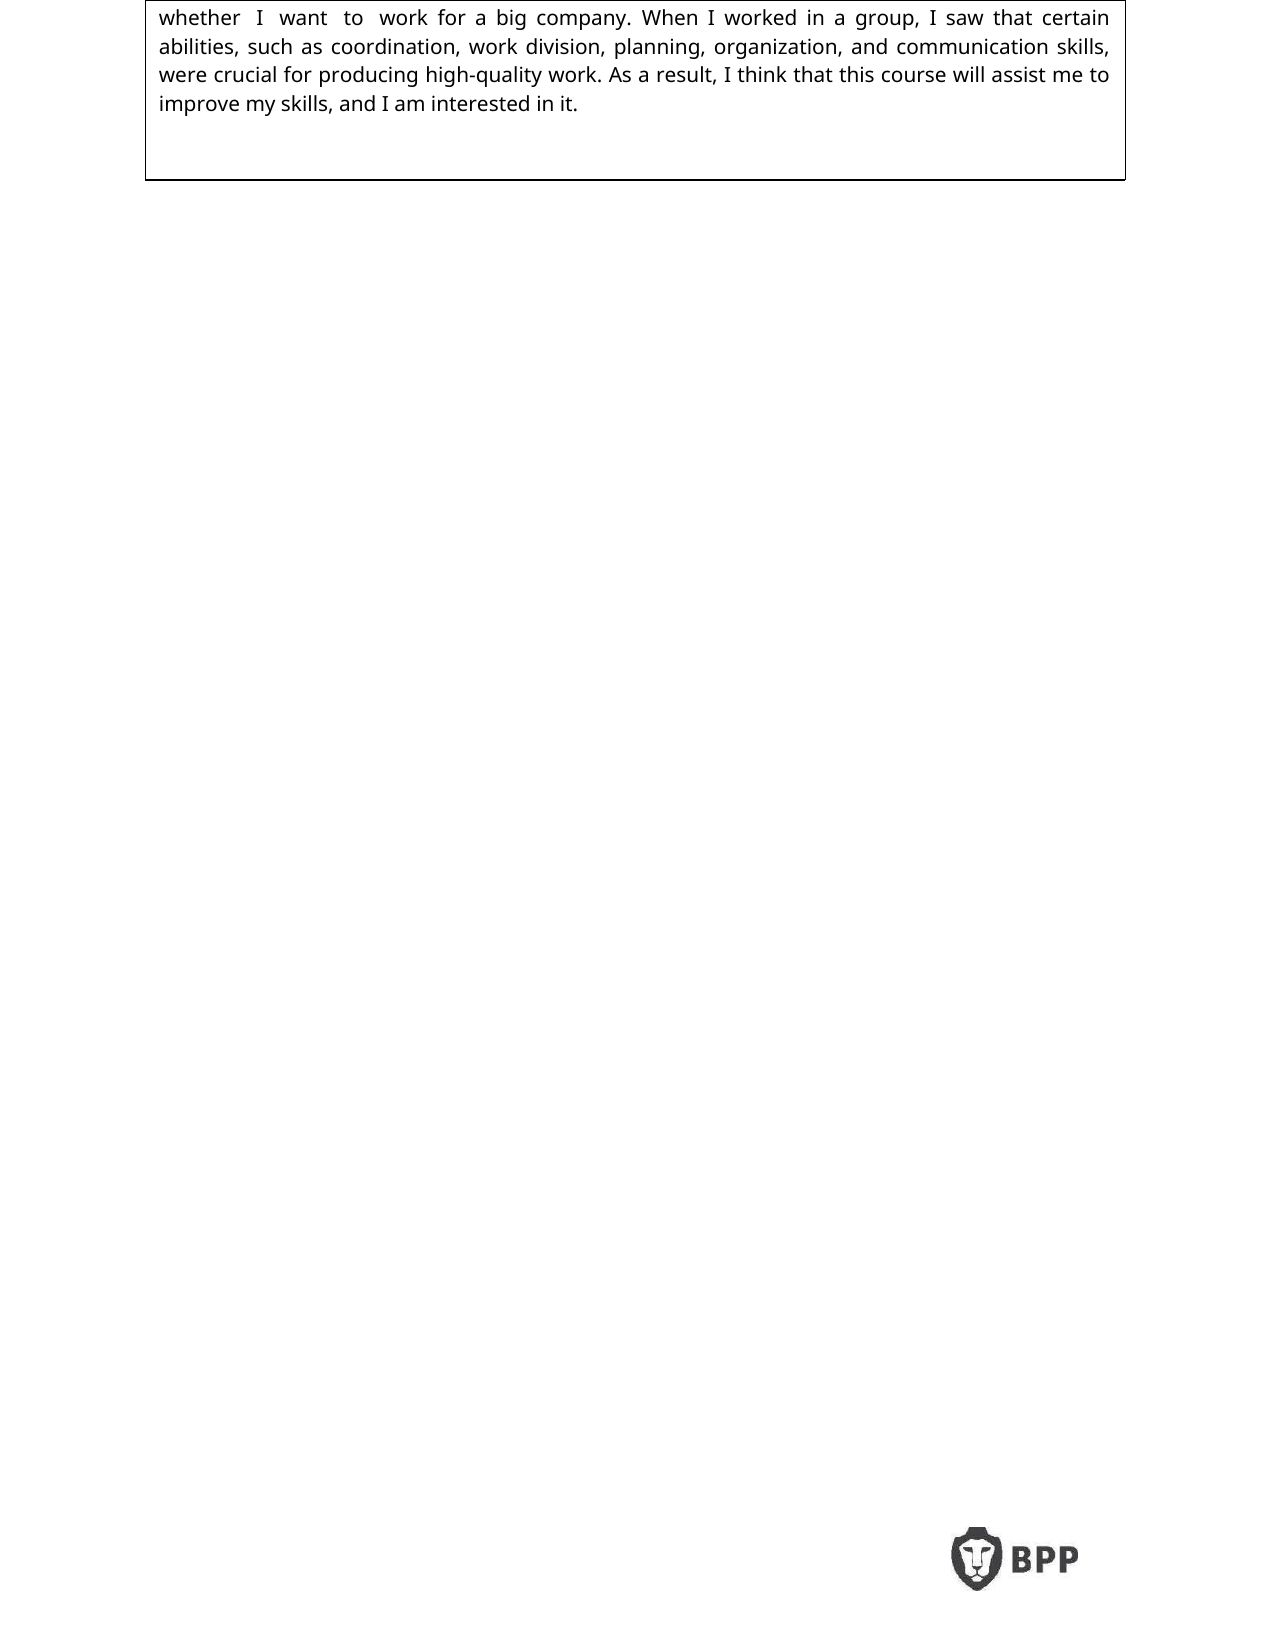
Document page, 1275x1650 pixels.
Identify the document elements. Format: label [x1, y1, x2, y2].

table_cell [146, 1, 1125, 179]
picture [951, 1527, 1078, 1591]
